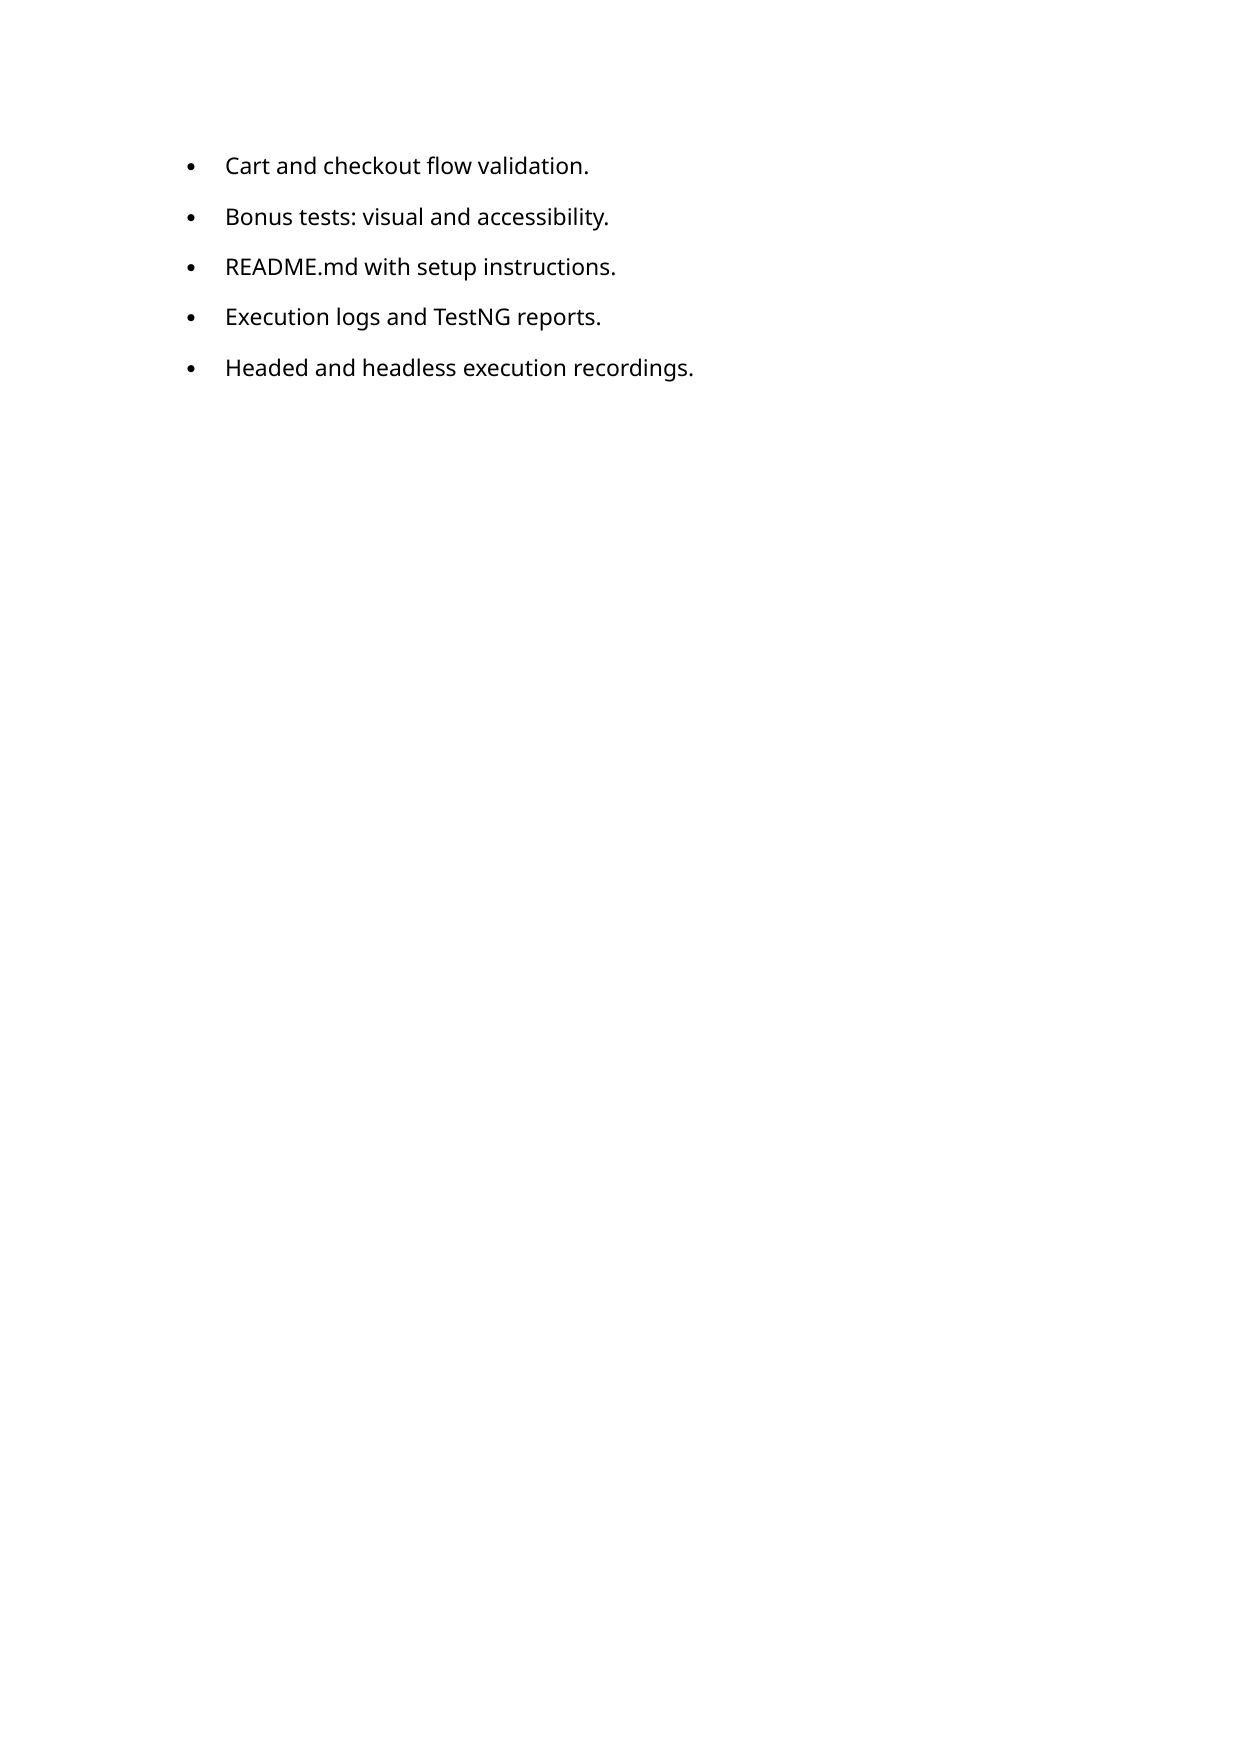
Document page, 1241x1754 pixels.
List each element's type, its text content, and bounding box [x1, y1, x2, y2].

list Bonus tests: visual and accessibility. [187, 200, 1090, 232]
list Cart and checkout flow validation. [187, 150, 1090, 181]
list README.md with setup instructions. [187, 251, 1090, 282]
list Headed and headless execution recordings. [187, 352, 1090, 383]
list Execution logs and TestNG reports. [187, 301, 1090, 332]
